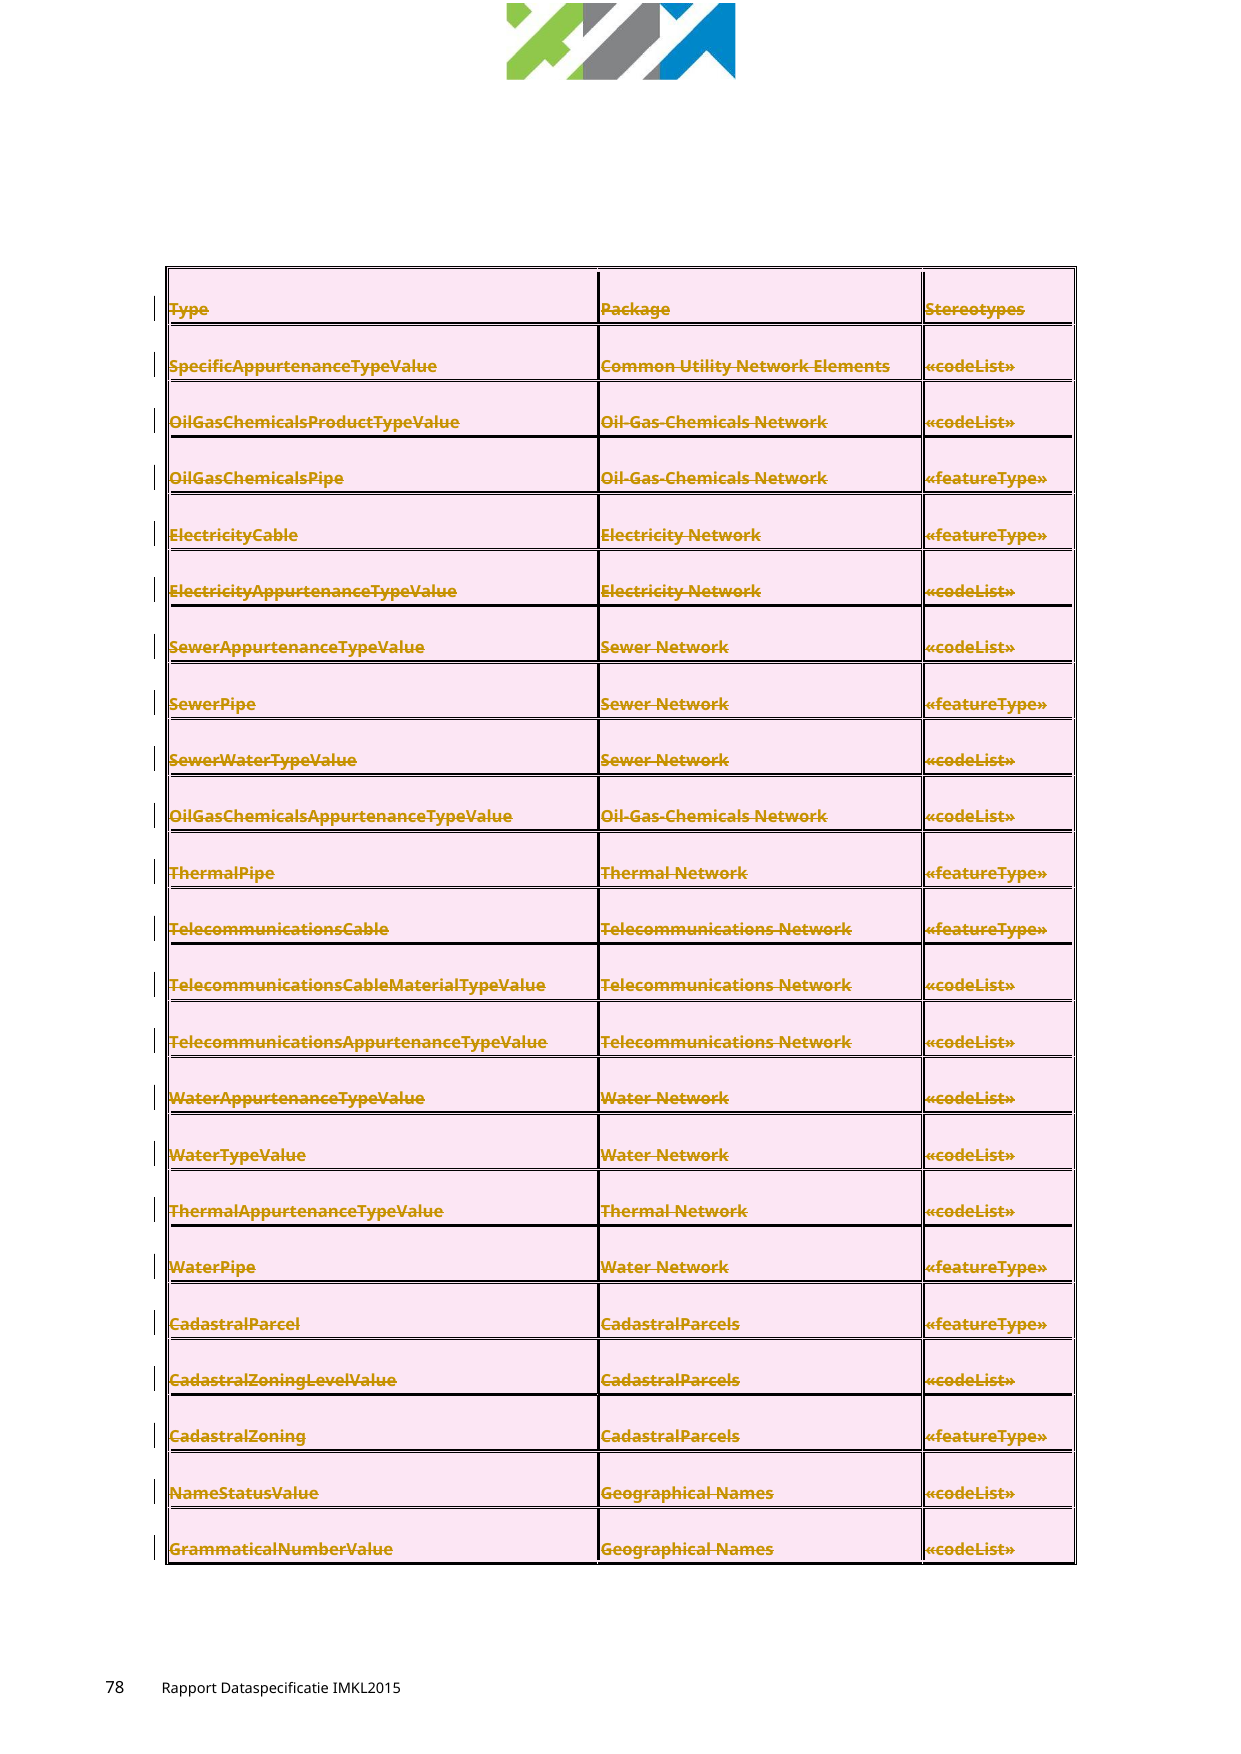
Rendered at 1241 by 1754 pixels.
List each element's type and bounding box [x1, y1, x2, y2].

picture [506, 3, 718, 80]
picture [677, 50, 736, 80]
